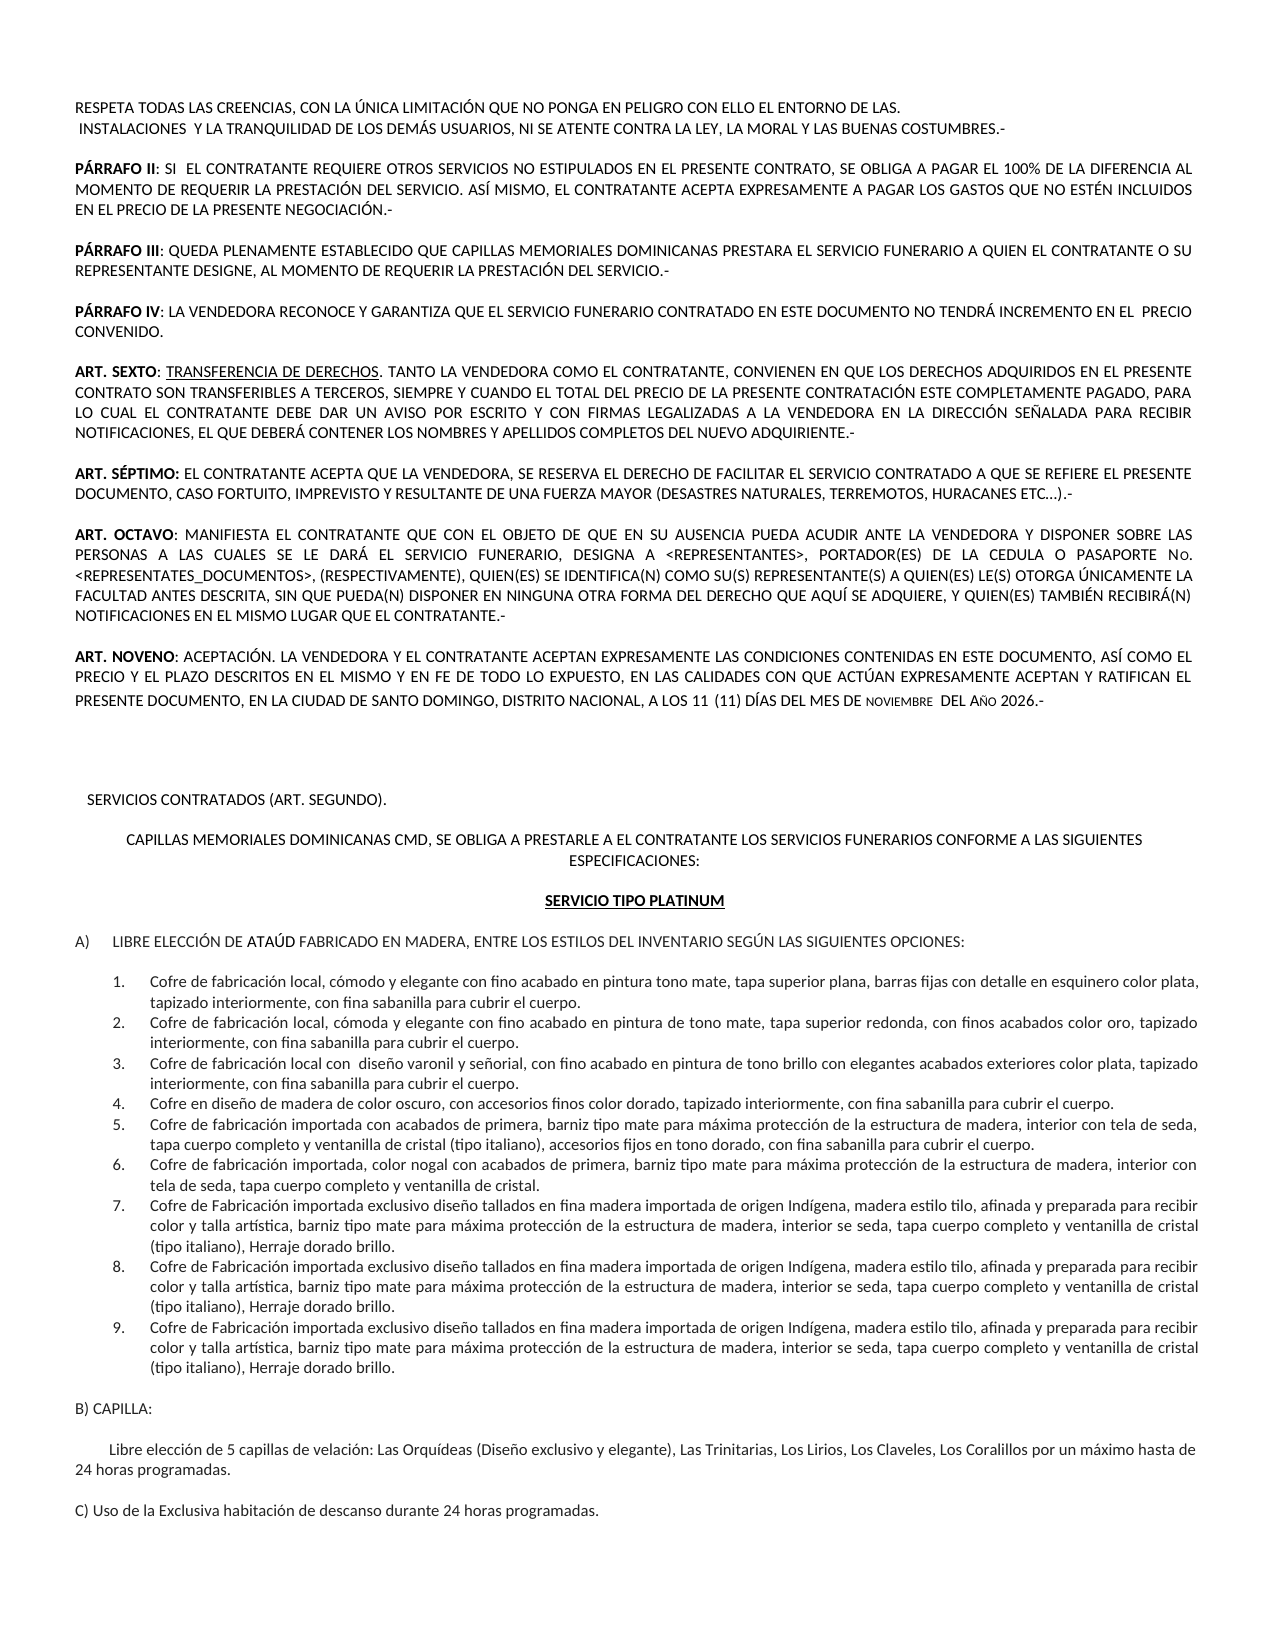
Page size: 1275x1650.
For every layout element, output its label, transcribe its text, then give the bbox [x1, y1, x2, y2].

text Libre elección de 5 capillas de velación: Las Orquídeas (Diseño exclusivo y elegante), Las Trinitarias, Los Lirios, Los Claveles, Los Coralillos por un máximo hasta de 24 horas programadas. [75, 1439, 1200, 1479]
text ART. OCTAVO: MANIFIESTA EL CONTRATANTE QUE CON EL OBJETO DE QUE EN SU AUSENCIA PUEDA ACUDIR ANTE LA VENDEDORA Y DISPONER SOBRE LAS PERSONAS A LAS CUALES SE LE DARÁ EL SERVICIO FUNERARIO, DESIGNA A <REPRESENTANTES>, PORTADOR(ES) DE LA CEDULA O PASAPORTE No. <REPRESENTATES_DOCUMENTOS>, (RESPECTIVAMENTE), QUIEN(ES) SE IDENTIFICA(N) COMO SU(S) REPRESENTANTE(S) A QUIEN(ES) LE(S) OTORGA ÚNICAMENTE LA FACULTAD ANTES DESCRITA, SIN QUE PUEDA(N) DISPONER EN NINGUNA OTRA FORMA DEL DERECHO QUE AQUÍ SE ADQUIERE, Y QUIEN(ES) TAMBIÉN RECIBIRÁ(N) NOTIFICACIONES EN EL MISMO LUGAR QUE EL CONTRATANTE.- [75, 524, 1194, 626]
list Cofre de fabricación local con diseño varonil y señorial, con fino acabado en pintura de tono brillo con elegantes acabados exteriores color plata, tapizado interiormente, con fina sabanilla para cubrir el cuerpo. [112, 1053, 1200, 1094]
list Cofre de Fabricación importada exclusivo diseño tallados en fina madera importada de origen Indígena, madera estilo tilo, afinada y preparada para recibir color y talla artística, barniz tipo mate para máxima protección de la estructura de madera, interior se seda, tapa cuerpo completo y ventanilla de cristal (tipo italiano), Herraje dorado brillo. [112, 1195, 1200, 1256]
text CAPILLAS MEMORIALES DOMINICANAS CMD, SE OBLIGA A PRESTARLE A EL CONTRATANTE LOS SERVICIOS FUNERARIOS CONFORME A LAS SIGUIENTES ESPECIFICACIONES: [75, 829, 1194, 870]
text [75, 98, 1194, 118]
list Cofre de Fabricación importada exclusivo diseño tallados en fina madera importada de origen Indígena, madera estilo tilo, afinada y preparada para recibir color y talla artística, barniz tipo mate para máxima protección de la estructura de madera, interior se seda, tapa cuerpo completo y ventanilla de cristal (tipo italiano), Herraje dorado brillo. [112, 1317, 1200, 1378]
list Cofre de Fabricación importada exclusivo diseño tallados en fina madera importada de origen Indígena, madera estilo tilo, afinada y preparada para recibir color y talla artística, barniz tipo mate para máxima protección de la estructura de madera, interior se seda, tapa cuerpo completo y ventanilla de cristal (tipo italiano), Herraje dorado brillo. [112, 1256, 1200, 1317]
text ART. SÉPTIMO: EL CONTRATANTE ACEPTA QUE LA VENDEDORA, SE RESERVA EL DERECHO DE FACILITAR EL SERVICIO CONTRATADO A QUE SE REFIERE EL PRESENTE DOCUMENTO, CASO FORTUITO, IMPREVISTO Y RESULTANTE DE UNA FUERZA MAYOR (DESASTRES NATURALES, TERREMOTOS, HURACANES ETC…).- [75, 463, 1194, 504]
list Cofre de fabricación local, cómoda y elegante con fino acabado en pintura de tono mate, tapa superior redonda, con finos acabados color oro, tapizado interiormente, con fina sabanilla para cubrir el cuerpo. [112, 1012, 1200, 1053]
text ART. NOVENO: ACEPTACIÓN. LA VENDEDORA Y EL CONTRATANTE ACEPTAN EXPRESAMENTE LAS CONDICIONES CONTENIDAS EN ESTE DOCUMENTO, ASÍ COMO EL PRECIO Y EL PLAZO DESCRITOS EN EL MISMO Y EN FE DE TODO LO EXPUESTO, EN LAS CALIDADES CON QUE ACTÚAN EXPRESAMENTE ACEPTAN Y RATIFICAN EL PRESENTE DOCUMENTO, EN LA CIUDAD DE SANTO DOMINGO, DISTRITO NACIONAL, A LOS VEINTISIETE (27) DÍAS DEL MES DE MAYO DEL Año 2015.- [75, 646, 1194, 714]
list Cofre de fabricación local, cómodo y elegante con fino acabado en pintura tono mate, tapa superior plana, barras fijas con detalle en esquinero color plata, tapizado interiormente, con fina sabanilla para cubrir el cuerpo. [112, 972, 1200, 1012]
text INSTALACIONES Y LA TRANQUILIDAD DE LOS DEMÁS USUARIOS, NI SE ATENTE CONTRA LA LEY, LA MORAL Y LAS BUENAS COSTUMBRES.- [75, 118, 1194, 138]
list Cofre de fabricación importada, color nogal con acabados de primera, barniz tipo mate para máxima protección de la estructura de madera, interior con tela de seda, tapa cuerpo completo y ventanilla de cristal. [112, 1154, 1200, 1195]
text PÁRRAFO IV: LA VENDEDORA RECONOCE Y GARANTIZA QUE EL SERVICIO FUNERARIO CONTRATADO EN ESTE DOCUMENTO NO TENDRÁ INCREMENTO EN EL PRECIO CONVENIDO. [75, 301, 1194, 341]
text SERVICIOS CONTRATADOS (ART. SEGUNDO). [81, 789, 1194, 809]
text B) CAPILLA: [75, 1398, 1200, 1419]
text SERVICIO TIPO PLATINUM [75, 891, 1194, 911]
text PÁRRAFO III: QUEDA PLENAMENTE ESTABLECIDO QUE CAPILLAS MEMORIALES DOMINICANAS PRESTARA EL SERVICIO FUNERARIO A QUIEN EL CONTRATANTE O SU REPRESENTANTE DESIGNE, AL MOMENTO DE REQUERIR LA PRESTACIÓN DEL SERVICIO.- [75, 240, 1194, 281]
text ART. SEXTO: TRANSFERENCIA DE DERECHOS. TANTO LA VENDEDORA COMO EL CONTRATANTE, CONVIENEN EN QUE LOS DERECHOS ADQUIRIDOS EN EL PRESENTE CONTRATO SON TRANSFERIBLES A TERCEROS, SIEMPRE Y CUANDO EL TOTAL DEL PRECIO DE LA PRESENTE CONTRATACIÓN ESTE COMPLETAMENTE PAGADO, PARA LO CUAL EL CONTRATANTE DEBE DAR UN AVISO POR ESCRITO Y CON FIRMAS LEGALIZADAS A LA VENDEDORA EN LA DIRECCIÓN SEÑALADA PARA RECIBIR NOTIFICACIONES, EL QUE DEBERÁ CONTENER LOS NOMBRES Y APELLIDOS COMPLETOS DEL NUEVO ADQUIRIENTE.- [75, 362, 1194, 443]
text PÁRRAFO II: SI EL CONTRATANTE REQUIERE OTROS SERVICIOS NO ESTIPULADOS EN EL PRESENTE CONTRATO, SE OBLIGA A PAGAR EL 100% DE LA DIFERENCIA AL MOMENTO DE REQUERIR LA PRESTACIÓN DEL SERVICIO. ASÍ MISMO, EL CONTRATANTE ACEPTA EXPRESAMENTE A PAGAR LOS GASTOS QUE NO ESTÉN INCLUIDOS EN EL PRECIO DE LA PRESENTE NEGOCIACIÓN.- [75, 159, 1194, 219]
list LIBRE ELECCIÓN DE ATAÚD FABRICADO EN MADERA, ENTRE LOS ESTILOS DEL INVENTARIO SEGÚN LAS SIGUIENTES OPCIONES: [75, 931, 1200, 951]
text C) Uso de la Exclusiva habitación de descanso durante 24 horas programadas. [75, 1500, 1200, 1520]
list Cofre en diseño de madera de color oscuro, con accesorios finos color dorado, tapizado interiormente, con fina sabanilla para cubrir el cuerpo. [112, 1094, 1200, 1114]
list Cofre de fabricación importada con acabados de primera, barniz tipo mate para máxima protección de la estructura de madera, interior con tela de seda, tapa cuerpo completo y ventanilla de cristal (tipo italiano), accesorios fijos en tono dorado, con fina sabanilla para cubrir el cuerpo. [112, 1114, 1200, 1154]
